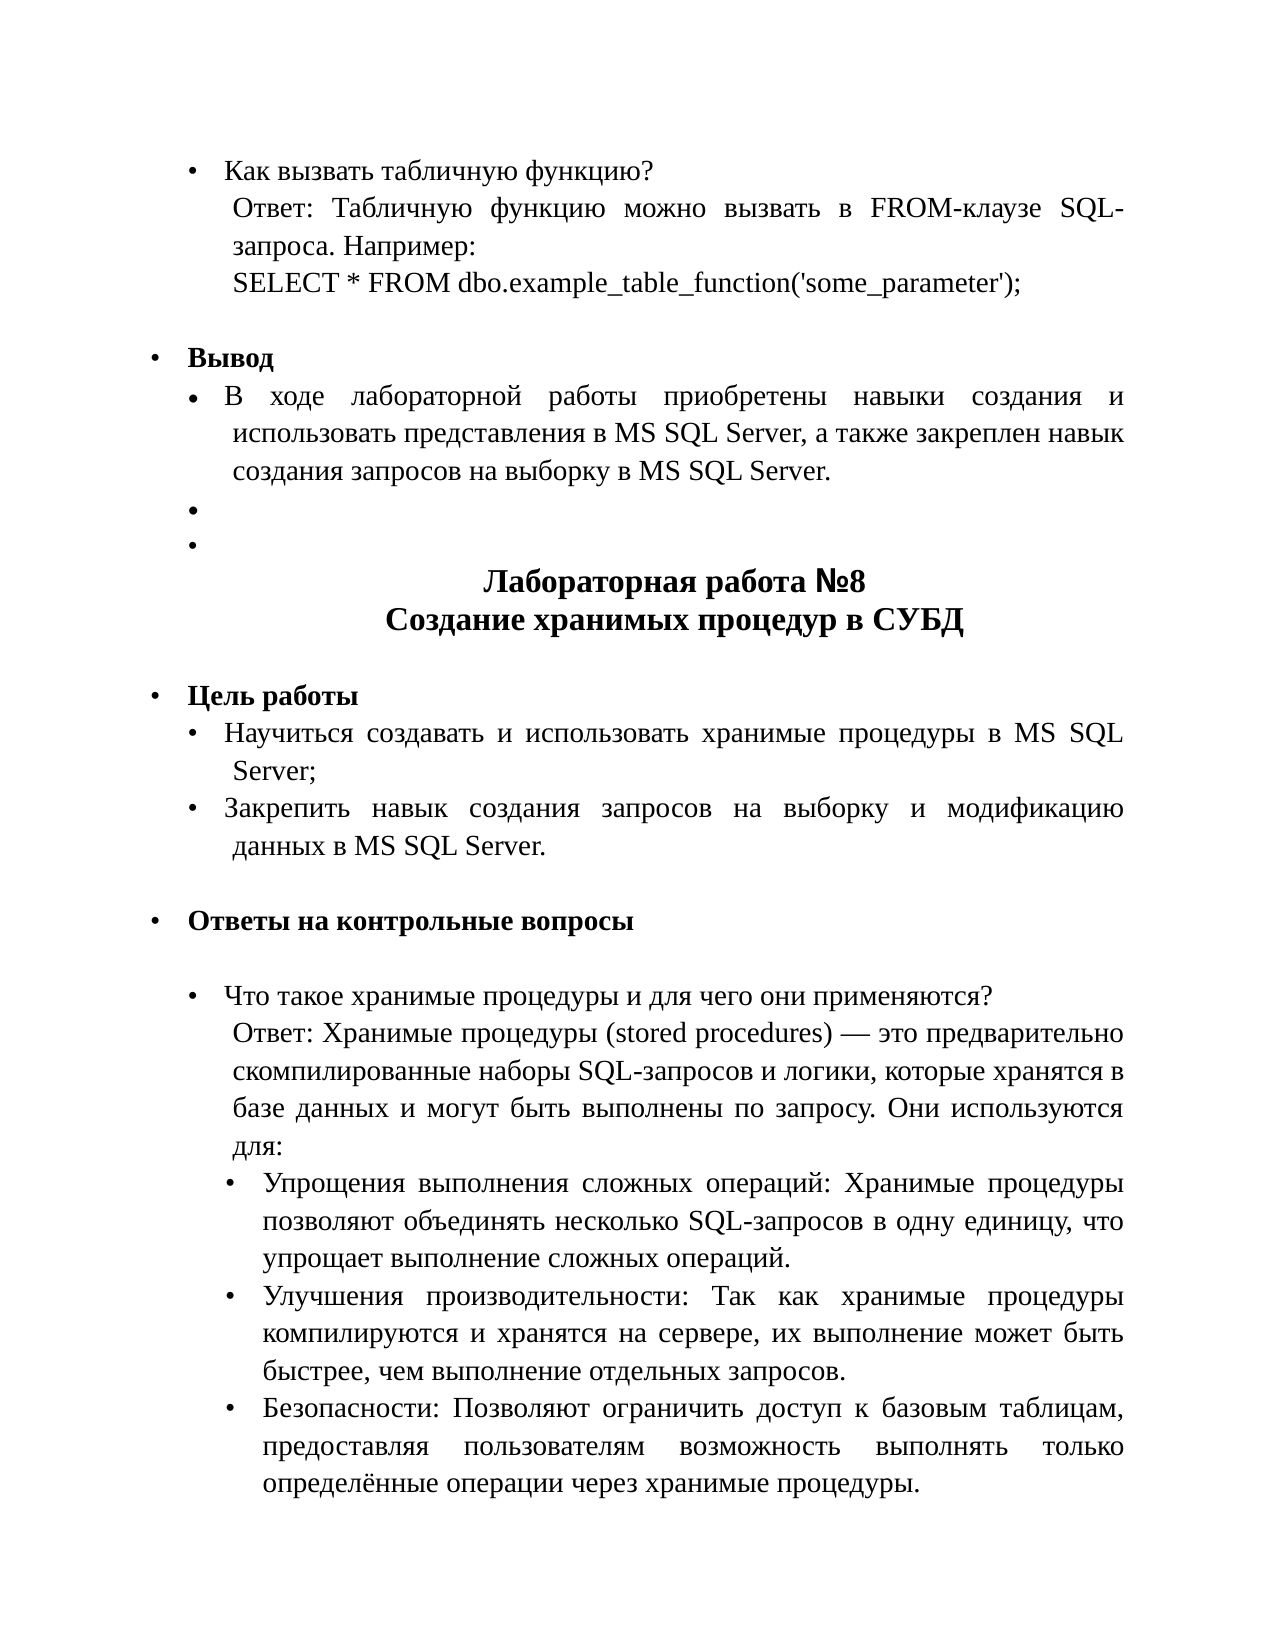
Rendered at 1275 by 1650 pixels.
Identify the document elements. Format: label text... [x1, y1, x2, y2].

list Научиться создавать и использовать хранимые процедуры в MS SQL Server; [187, 712, 1125, 787]
text Ответ: Хранимые процедуры (stored procedures) — это предварительно скомпилированные наборы SQL-запросов и логики, которые хранятся в базе данных и могут быть выполнены по запросу. Они используются для: [232, 1012, 1125, 1162]
list Как вызвать табличную функцию? [187, 150, 1125, 187]
list Цель работы [150, 675, 1125, 712]
text SELECT * FROM dbo.example_table_function('some_parameter'); [232, 262, 1125, 300]
list Что такое хранимые процедуры и для чего они применяются? [187, 975, 1125, 1012]
list Упрощения выполнения сложных операций: Хранимые процедуры позволяют объединять несколько SQL-запросов в одну единицу, что упрощает выполнение сложных операций. [225, 1162, 1125, 1275]
text Создание хранимых процедур в СУБД [150, 600, 1125, 675]
list Ответы на контрольные вопросы [150, 900, 1125, 937]
list Закрепить навык создания запросов на выборку и модификацию данных в MS SQL Server. [187, 787, 1125, 862]
text Ответ: Табличную функцию можно вызвать в FROM-клаузе SQL-запроса. Например: [232, 187, 1125, 262]
list Вывод [150, 337, 1125, 375]
list В ходе лабораторной работы приобретены навыки создания и использовать представления в MS SQL Server, а также закреплен навык создания запросов на выборку в MS SQL Server. [187, 375, 1125, 487]
list Безопасности: Позволяют ограничить доступ к базовым таблицам, предоставляя пользователям возможность выполнять только определённые операции через хранимые процедуры. [225, 1387, 1125, 1500]
list Улучшения производительности: Так как хранимые процедуры компилируются и хранятся на сервере, их выполнение может быть быстрее, чем выполнение отдельных запросов. [225, 1275, 1125, 1387]
text Лабораторная работа №8 [150, 562, 1125, 600]
